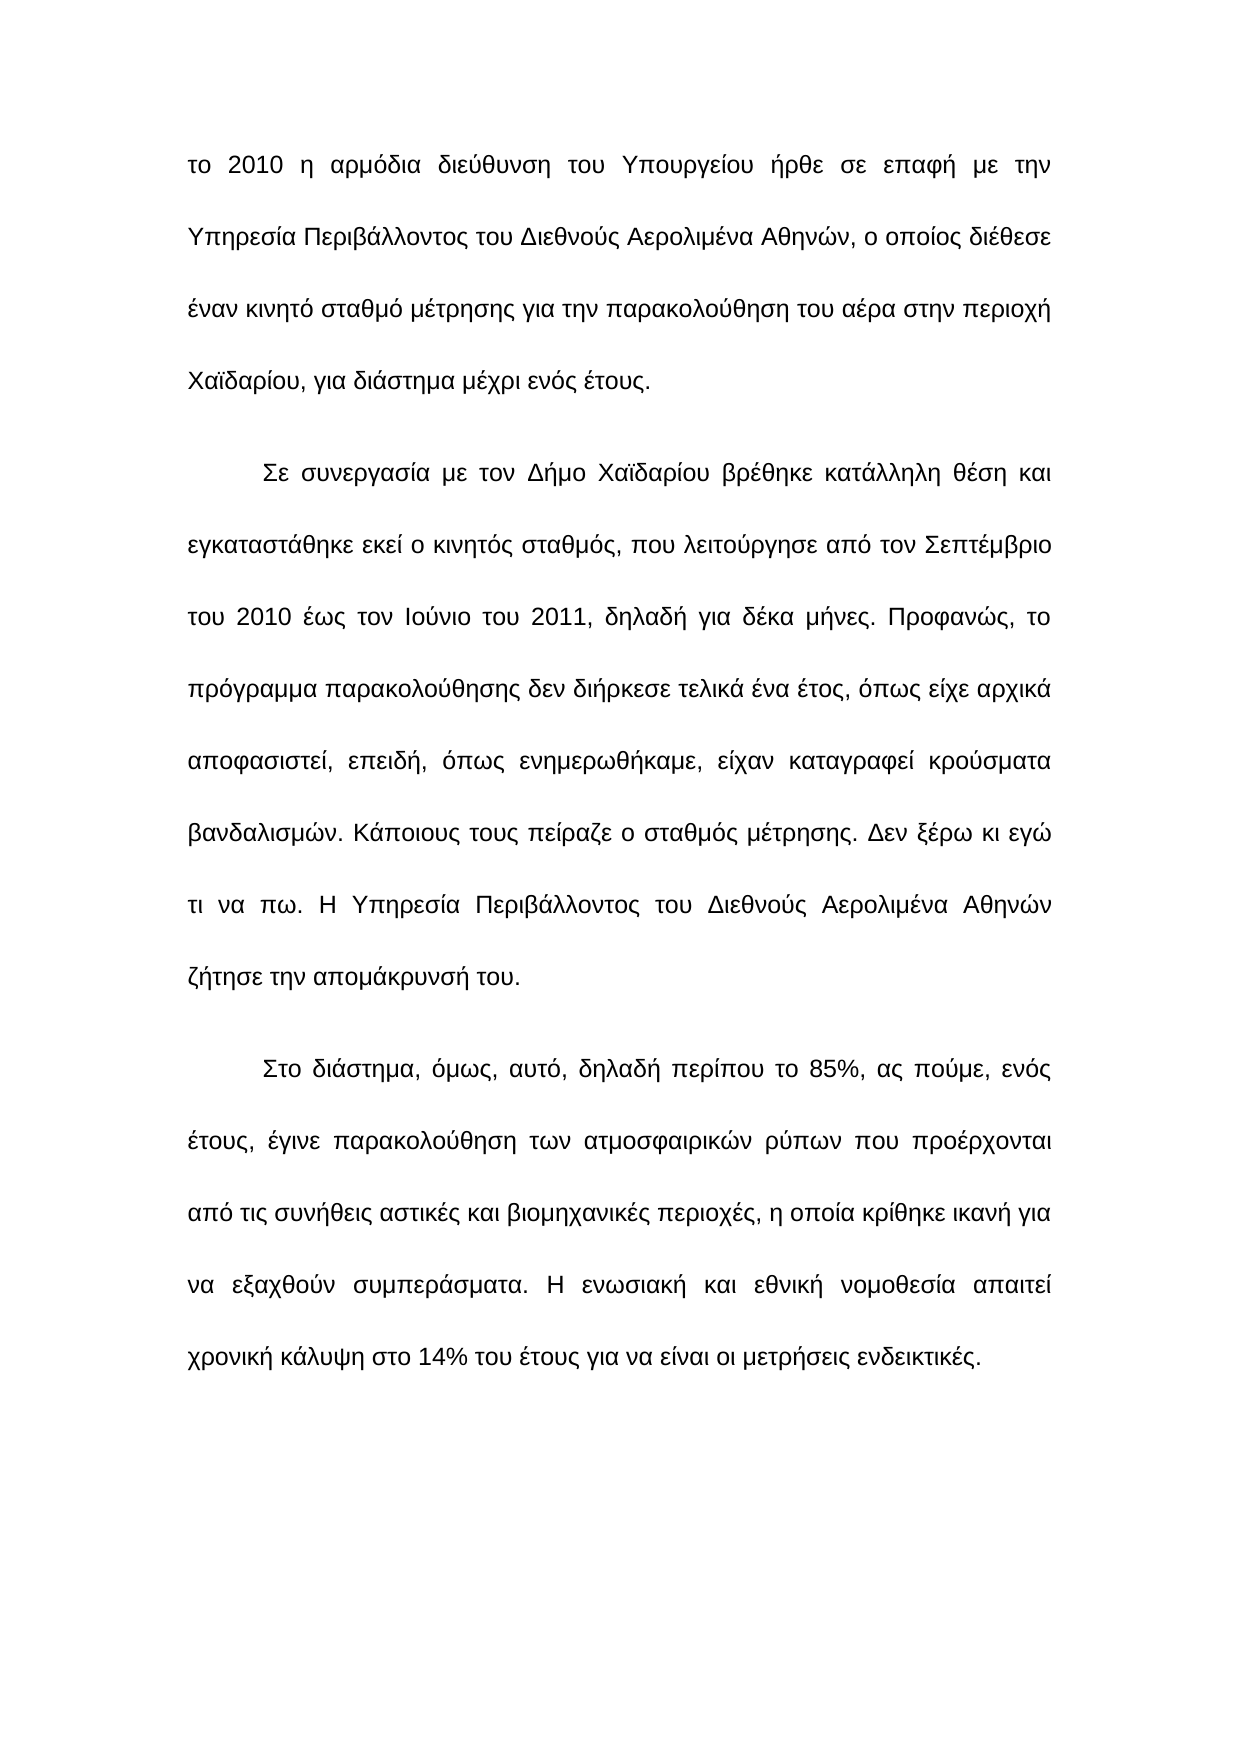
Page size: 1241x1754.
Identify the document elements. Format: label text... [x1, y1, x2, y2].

text Στο διάστημα, όμως, αυτό, δηλαδή περίπου το 85%, ας πούμε, ενός έτους, έγινε παρακολούθηση των ατμοσφαιρικών ρύπων που προέρχονται από τις συνήθεις αστικές και βιομηχανικές περιοχές, η οποία κρίθηκε ικανή για να εξαχθούν συμπεράσματα. Η ενωσιακή και εθνική νομοθεσία απαιτεί χρονική κάλυψη στο 14% του έτους για να είναι οι μετρήσεις ενδεικτικές. [187, 1054, 1053, 1370]
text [187, 150, 1053, 394]
text Σε συνεργασία με τον Δήμο Χαϊδαρίου βρέθηκε κατάλληλη θέση και εγκαταστάθηκε εκεί ο κινητός σταθμός, που λειτούργησε από τον Σεπτέμβριο του 2010 έως τον Ιούνιο του 2011, δηλαδή για δέκα μήνες. Προφανώς, το πρόγραμμα παρακολούθησης δεν διήρκεσε τελικά ένα έτος, όπως είχε αρχικά αποφασιστεί, επειδή, όπως ενημερωθήκαμε, είχαν καταγραφεί κρούσματα βανδαλισμών. Κάποιους τους πείραζε ο σταθμός μέτρησης. Δεν ξέρω κι εγώ τι να πω. H Υπηρεσία Περιβάλλοντος του Διεθνούς Αερολιμένα Αθηνών ζήτησε την απομάκρυνσή του. [187, 458, 1053, 990]
